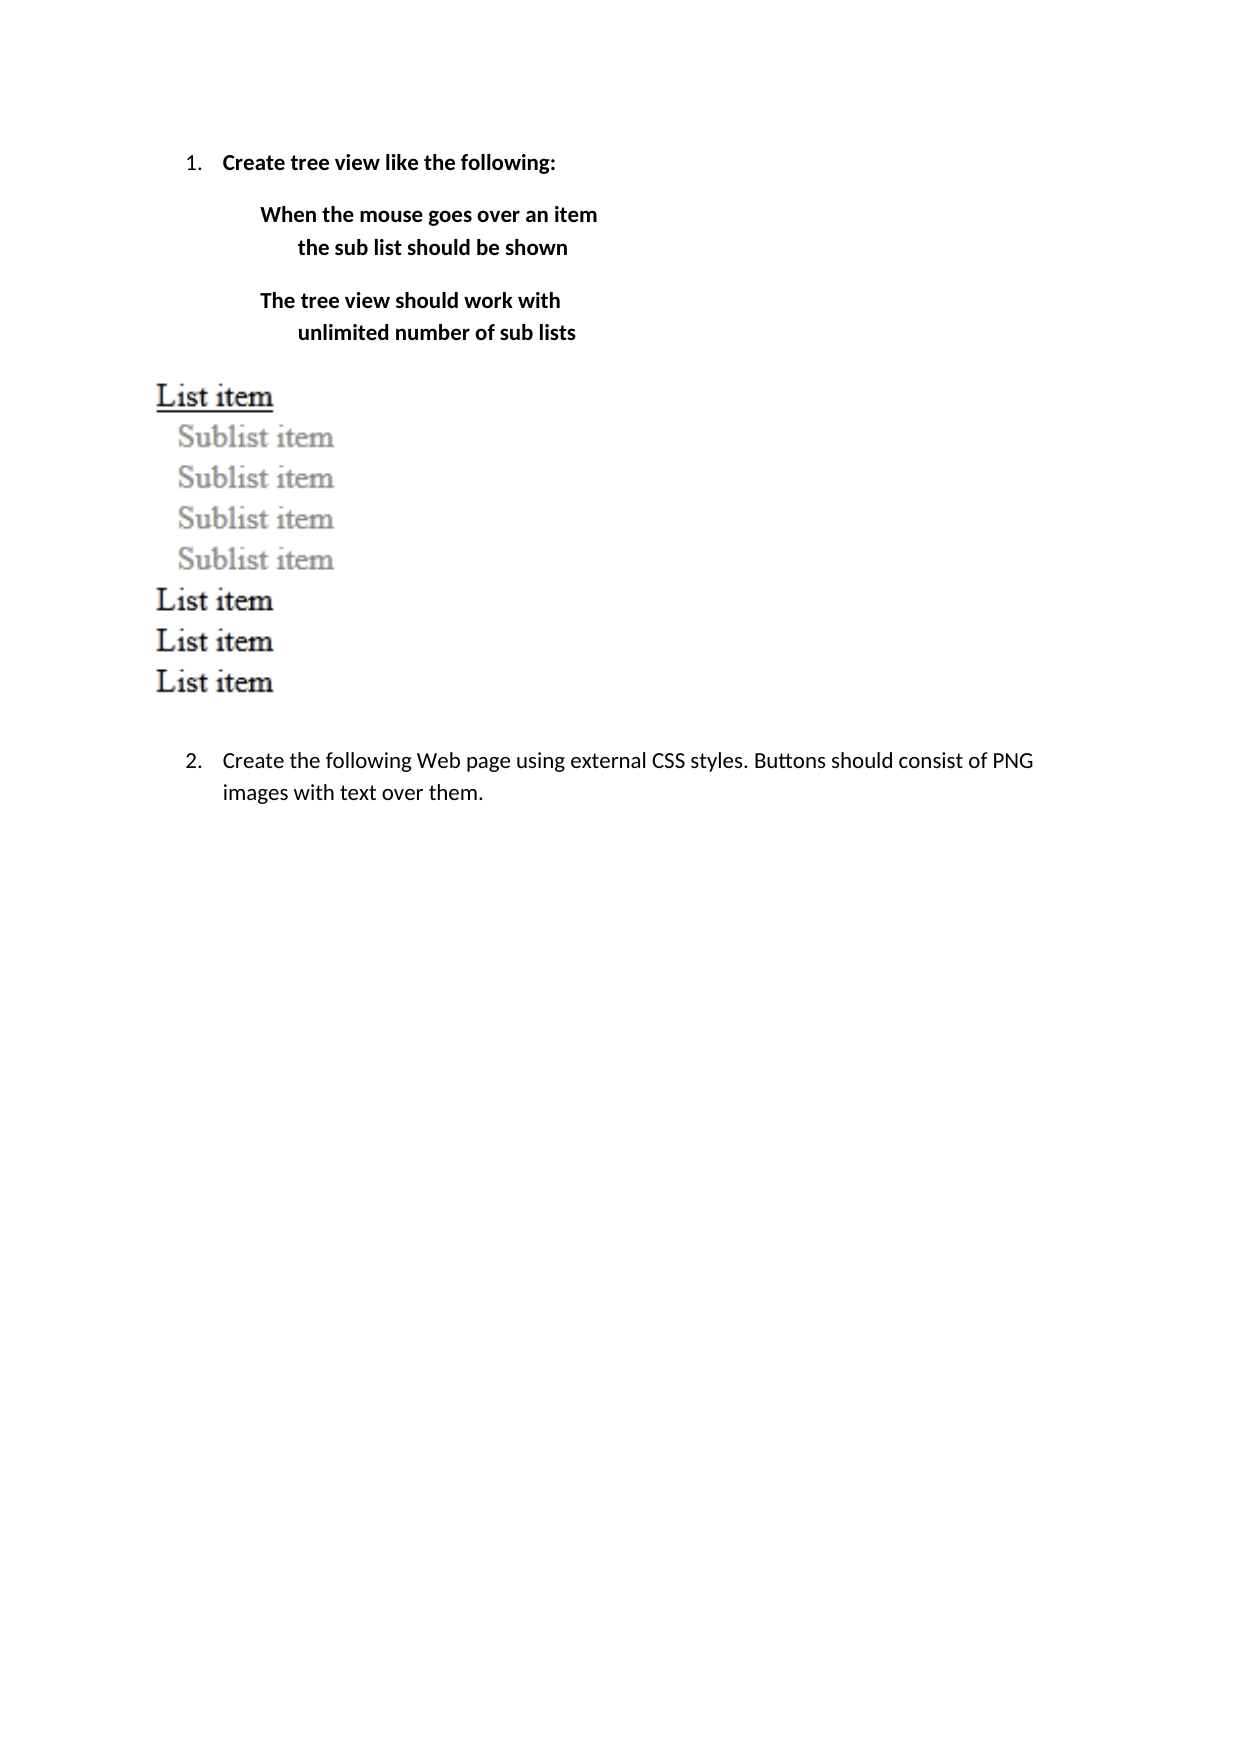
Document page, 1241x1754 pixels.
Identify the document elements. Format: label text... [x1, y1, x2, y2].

list Create the following Web page using external CSS styles. Buttons should consist of PNG images with text over them. [185, 746, 1093, 806]
list Create tree view like the following: [185, 148, 1093, 176]
list When the mouse goes over an item the sub list should be shown [260, 201, 1093, 261]
picture [147, 371, 392, 721]
list The tree view should work with unlimited number of sub lists [260, 286, 1093, 346]
